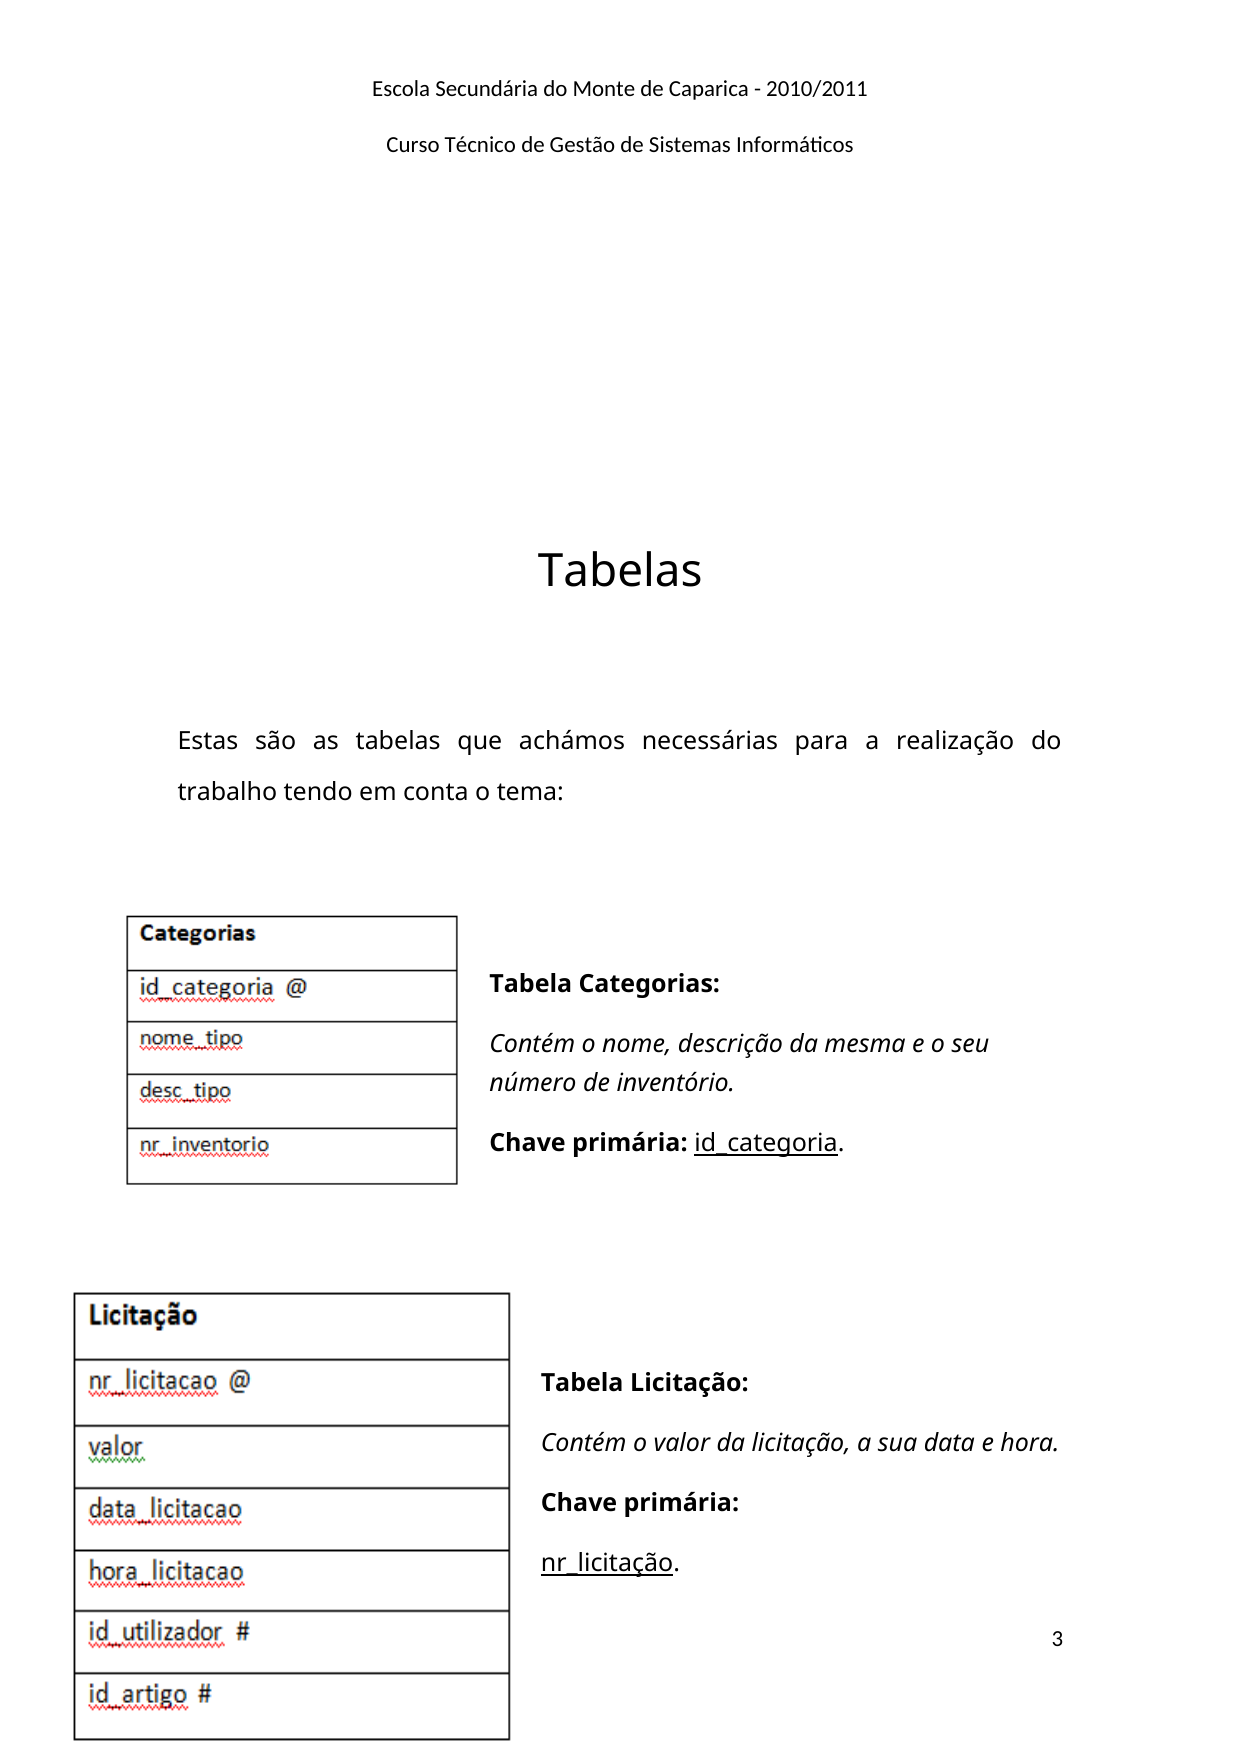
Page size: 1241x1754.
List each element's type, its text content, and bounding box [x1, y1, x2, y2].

text Tabela Categorias: [471, 966, 1063, 1000]
text Tabela Licitação: [522, 1365, 1063, 1399]
picture [64, 1278, 522, 1751]
text Tabelas [177, 538, 1063, 600]
text Chave primária: id_categoria. [471, 1125, 1063, 1159]
text nr_licitação. [522, 1545, 1063, 1579]
text Contém o nome, descrição da mesma e o seu número de inventório. [471, 1026, 1063, 1099]
text Estas são as tabelas que achámos necessárias para a realização do trabalho tendo em conta o tema: [177, 723, 1063, 808]
text Contém o valor da licitação, a sua data e hora. [522, 1425, 1063, 1459]
text Chave primária: [522, 1485, 1063, 1519]
picture [115, 897, 471, 1194]
